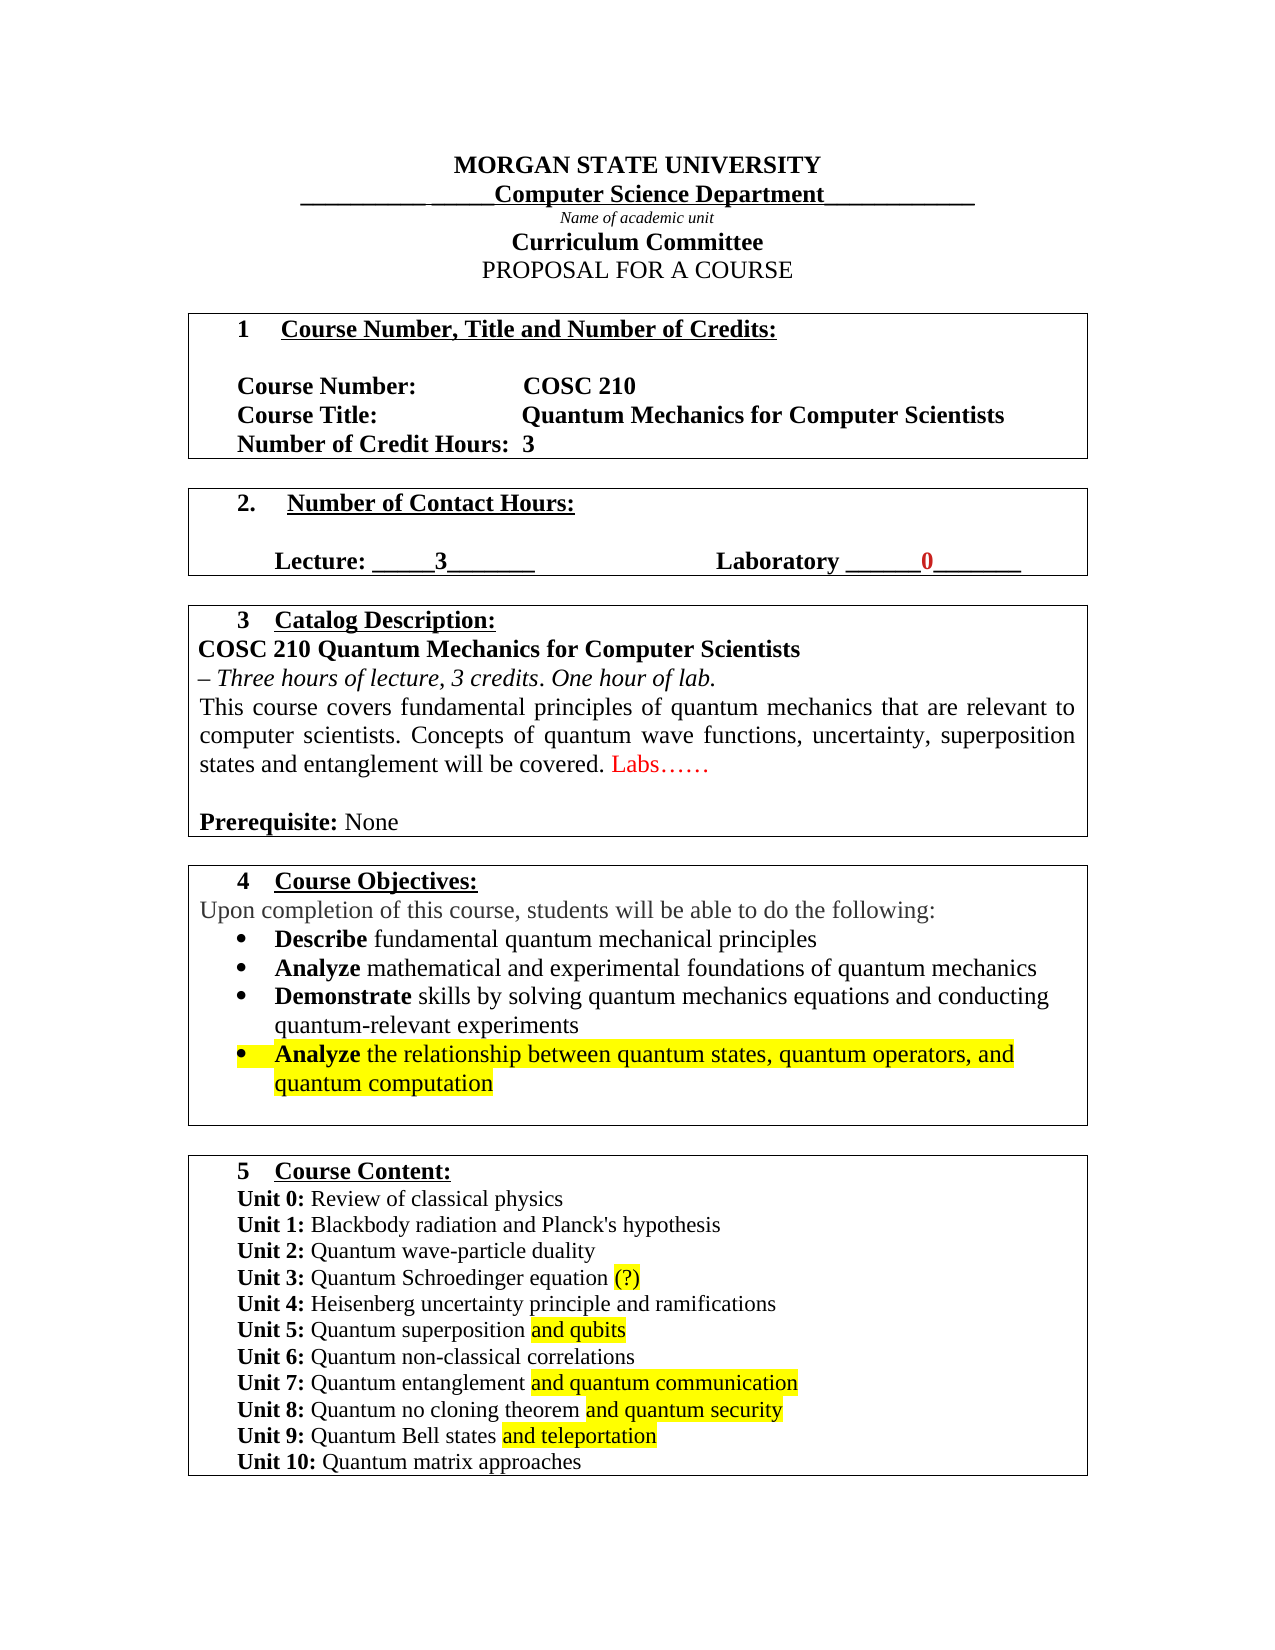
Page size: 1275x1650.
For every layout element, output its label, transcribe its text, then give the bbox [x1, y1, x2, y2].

table_header Course Number, Title and Number of Credits: Course Number: COSC 210 Course Title: Quantum Mechanics for Computer Scientists Number of Credit Hours: 3 [189, 314, 1087, 458]
text MORGAN STATE UNIVERSITY [187, 150, 1087, 179]
text Curriculum Committee [187, 227, 1087, 255]
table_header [189, 1156, 1087, 1475]
table_header Catalog Description: COSC 210 Quantum Mechanics for Computer Scientists – Three hours of lecture, 3 credits. One hour of lab. This course covers fundamental principles of quantum mechanics that are relevant to computer scientists. Concepts of quantum wave functions, uncertainty, superposition states and entanglement will be covered. Labs…… Prerequisite: None [189, 606, 1087, 836]
table_header 2. Number of Contact Hours: Lecture: _____3_______ Laboratory ______0_______ [189, 489, 1087, 575]
table_header Course Objectives: Upon completion of this course, students will be able to do the following: Describe fundamental quantum mechanical principles Analyze mathematical and experimental foundations of quantum mechanics Demonstrate skills by solving quantum mechanics equations and conducting quantum-relevant experiments Analyze the relationship between quantum states, quantum operators, and quantum computation [189, 866, 1087, 1125]
text Name of academic unit [187, 207, 1087, 227]
text __________ _____Computer Science Department____________ [187, 179, 1087, 207]
text PROPOSAL FOR A COURSE [187, 255, 1087, 284]
